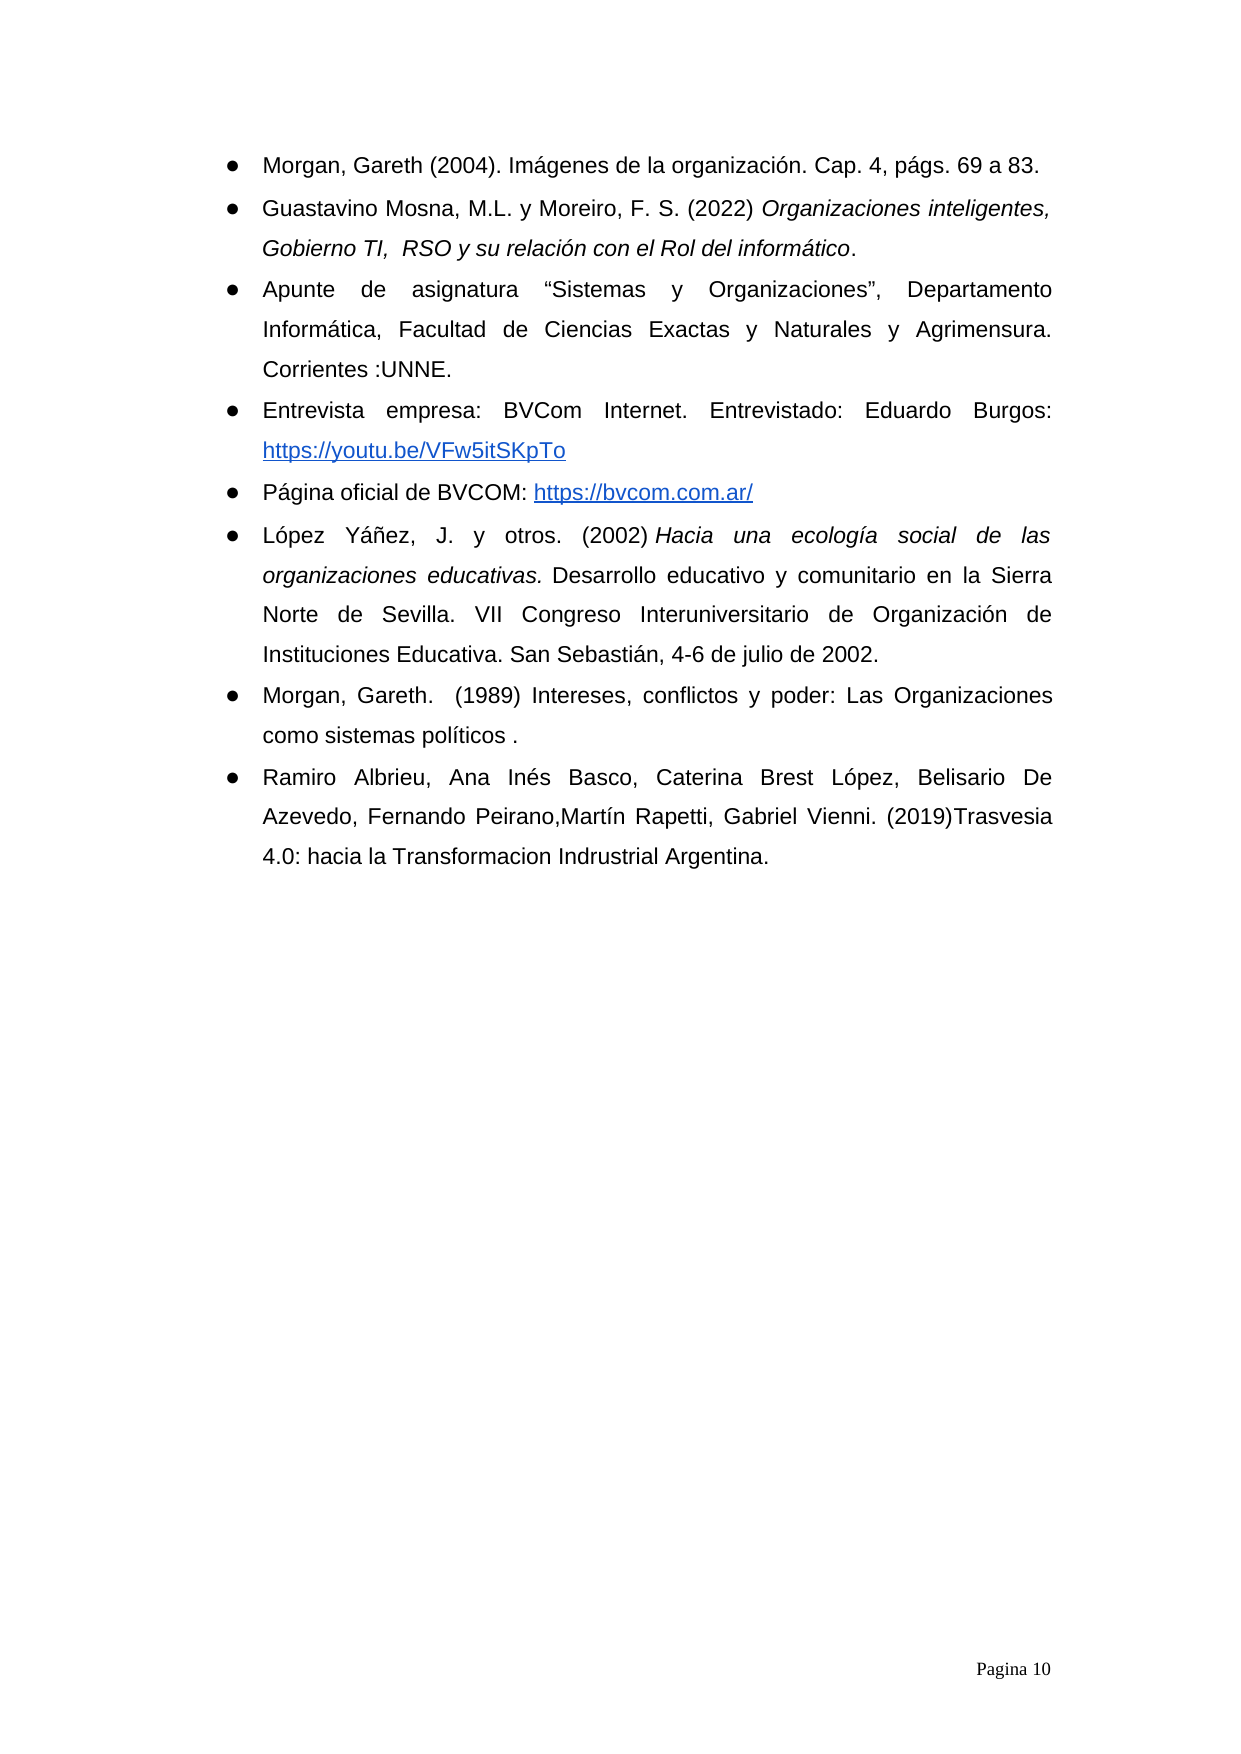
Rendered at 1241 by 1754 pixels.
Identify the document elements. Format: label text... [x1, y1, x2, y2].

list López Yáñez, J. y otros. (2002) Hacia una ecología social de las organizaciones educativas. Desarrollo educativo y comunitario en la Sierra Norte de Sevilla. VII Congreso Interuniversitario de Organización de Instituciones Educativa. San Sebastián, 4-6 de julio de 2002. [225, 520, 1053, 667]
list Página oficial de BVCOM: https://bvcom.com.ar/ [225, 477, 1053, 505]
list Morgan, Gareth. (1989) Intereses, conflictos y poder: Las Organizaciones como sistemas políticos . [225, 680, 1053, 748]
list Entrevista empresa: BVCom Internet. Entrevistado: Eduardo Burgos: https://youtu.be/VFw5itSKpTo [225, 395, 1053, 463]
list Morgan, Gareth (2004). Imágenes de la organización. Cap. 4, págs. 69 a 83. [262, 150, 1053, 179]
list Guastavino Mosna, M.L. y Moreiro, F. S. (2022) Organizaciones inteligentes, Gobierno TI, RSO y su relación con el Rol del informático. [225, 193, 1053, 261]
list Apunte de asignatura “Sistemas y Organizaciones”, Departamento Informática, Facultad de Ciencias Exactas y Naturales y Agrimensura. Corrientes :UNNE. [225, 297, 1053, 382]
list Ramiro Albrieu, Ana Inés Basco, Caterina Brest López, Belisario De Azevedo, Fernando Peirano,Martín Rapetti, Gabriel Vienni. (2019)Trasvesia 4.0: hacia la Transformacion Indrustrial Argentina. [225, 761, 1053, 869]
